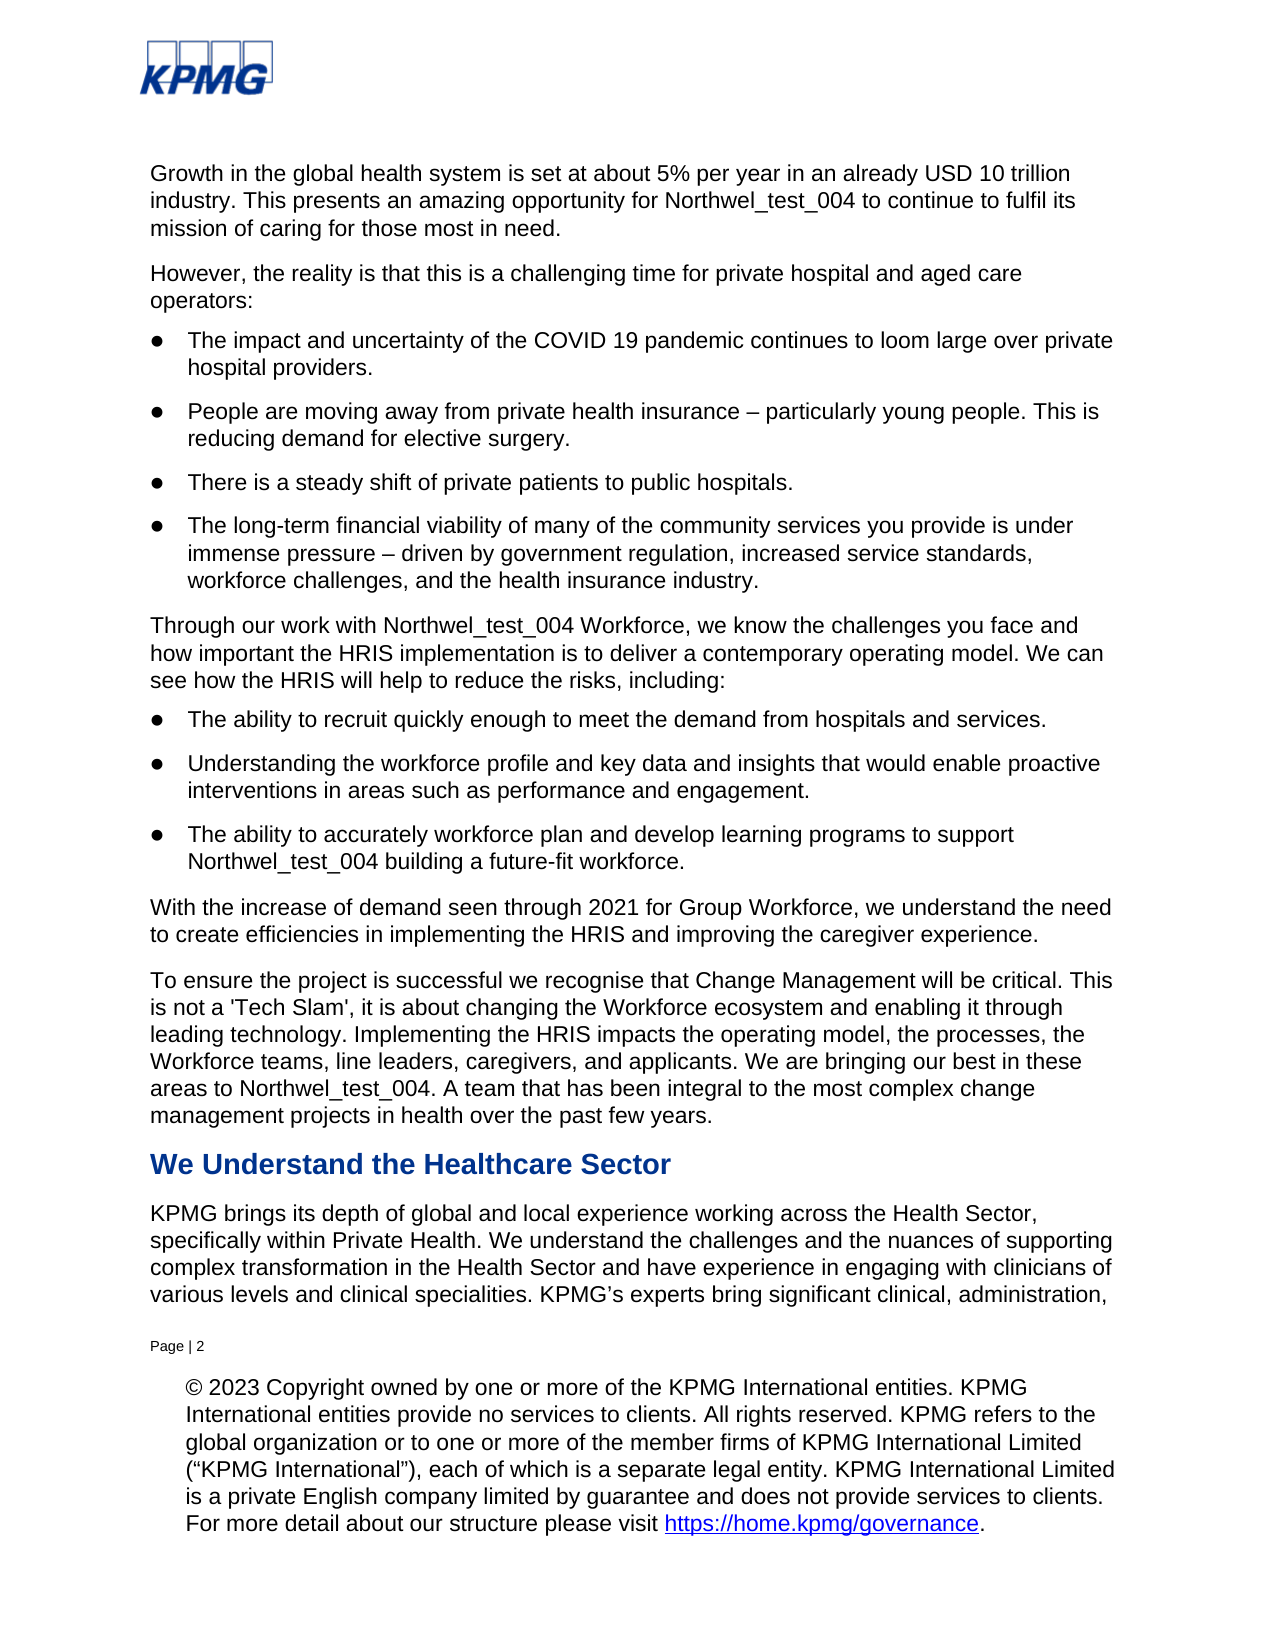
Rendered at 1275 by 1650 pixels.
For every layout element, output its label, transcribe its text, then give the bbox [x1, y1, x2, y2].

list The ability to accurately workforce plan and develop learning programs to support Northwel_test_004 building a future-fit workforce. [150, 820, 1125, 874]
list The ability to recruit quickly enough to meet the demand from hospitals and services. [150, 706, 1125, 733]
list There is a steady shift of private patients to public hospitals. [150, 468, 1125, 495]
picture [118, 0, 302, 136]
text Growth in the global health system is set at about 5% per year in an already USD 10 trillion industry. This presents an amazing opportunity for Northwel_test_004 to continue to fulfil its mission of caring for those most in need. [150, 160, 1125, 241]
list The impact and uncertainty of the COVID 19 pandemic continues to loom large over private hospital providers. [150, 326, 1125, 381]
text However, the reality is that this is a challenging time for private hospital and aged care operators: [150, 260, 1125, 314]
list Understanding the workforce profile and key data and insights that would enable proactive interventions in areas such as performance and engagement. [150, 749, 1125, 803]
list The long-term financial viability of many of the community services you provide is under immense pressure – driven by government regulation, increased service standards, workforce challenges, and the health insurance industry. [150, 512, 1125, 593]
subtitle We Understand the Healthcare Sector [150, 1147, 1125, 1181]
text With the increase of demand seen through 2021 for Group Workforce, we understand the need to create efficiencies in implementing the HRIS and improving the caregiver experience. [150, 893, 1125, 947]
list People are moving away from private health insurance – particularly young people. This is reducing demand for elective surgery. [150, 397, 1125, 451]
text To ensure the project is successful we recognise that Change Management will be critical. This is not a 'Tech Slam', it is about changing the Workforce ecosystem and enabling it through leading technology. Implementing the HRIS impacts the operating model, the processes, the Workforce teams, line leaders, caregivers, and applicants. We are bringing our best in these areas to Northwel_test_004. A team that has been integral to the most complex change management projects in health over the past few years. [150, 966, 1125, 1128]
text Through our work with Northwel_test_004 Workforce, we know the challenges you face and how important the HRIS implementation is to deliver a contemporary operating model. We can see how the HRIS will help to reduce the risks, including: [150, 612, 1125, 693]
